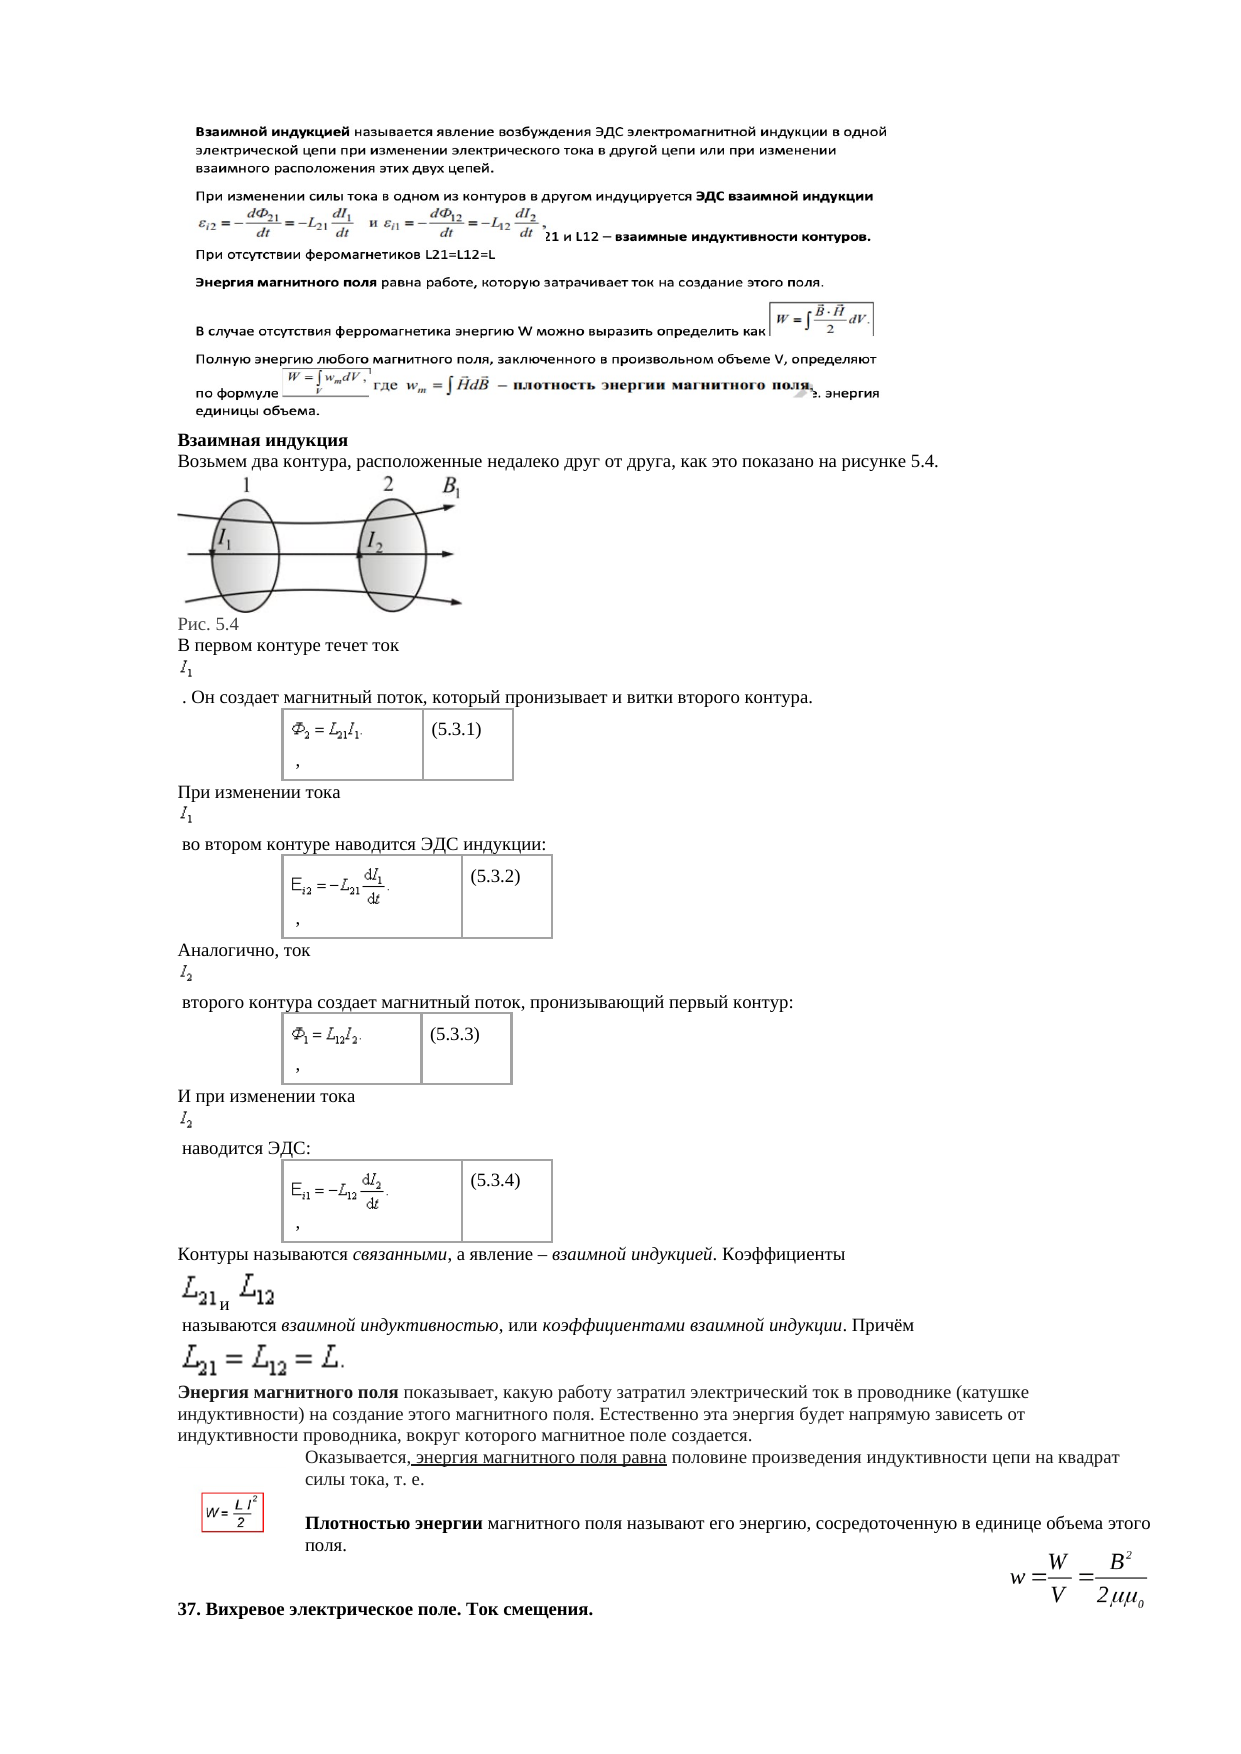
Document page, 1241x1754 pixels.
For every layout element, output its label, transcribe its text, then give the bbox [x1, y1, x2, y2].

picture [290, 864, 392, 907]
text В первом контуре течет ток [177, 634, 1152, 656]
picture [177, 960, 196, 984]
picture [176, 1467, 286, 1555]
picture [177, 471, 463, 613]
table_header (5.3.1) [424, 710, 512, 778]
picture [1006, 1545, 1147, 1608]
text Аналогично, ток [177, 939, 1152, 960]
text При изменении тока [177, 781, 1152, 802]
text . Он создает магнитный поток, который пронизывает и витки второго контура. [177, 686, 1152, 708]
picture [290, 1169, 392, 1212]
text второго контура создает магнитный поток, пронизывающий первый контур: [177, 991, 1152, 1012]
text Контуры называются связанными, а явление – взаимной индукцией. Коэффициенты [177, 1243, 1152, 1265]
text и [177, 1265, 1152, 1314]
text называются взаимной индуктивностью, или коэффициентами взаимной индукции. Причём [177, 1314, 1152, 1336]
table_header , [284, 1014, 420, 1083]
table_header (5.3.4) [463, 1161, 551, 1241]
text Взаимная индукция [177, 428, 1152, 450]
text Плотностью энергии магнитного поля называют его энергию, сосредоточенную в единице объема этого поля. [286, 1512, 1152, 1555]
picture [177, 1106, 196, 1131]
table_header , [284, 856, 461, 937]
table_header (5.3.2) [463, 856, 551, 937]
picture [177, 802, 194, 826]
table_header (5.3.3) [423, 1014, 510, 1083]
picture [234, 1265, 280, 1311]
picture [177, 1335, 352, 1382]
table_header , [284, 1161, 461, 1241]
text 37. Вихревое электрическое поле. Ток смещения. [177, 1598, 1152, 1620]
picture [290, 718, 366, 742]
text наводится ЭДС: [177, 1137, 1152, 1159]
picture [290, 1022, 364, 1047]
picture [177, 1268, 220, 1311]
text Энергия магнитного поля показывает, какую работу затратил электрический ток в проводнике (катушке индуктивности) на создание этого магнитного поля. Естественно эта энергия будет напрямую зависеть от индуктивности проводника, вокруг которого магнитное поле создается. [177, 1381, 1152, 1446]
picture [177, 655, 194, 680]
text Возьмем два контура, расположенные недалеко друг от друга, как это показано на рисунке 5.4. [177, 450, 1152, 472]
text во втором контуре наводится ЭДС индукции: [177, 833, 1152, 854]
text И при изменении тока [177, 1085, 1152, 1107]
text Рис. 5.4 [177, 612, 1152, 634]
picture [177, 118, 903, 425]
table_header , [284, 710, 422, 778]
text Оказывается, энергия магнитного поля равна половине произведения индуктивности цепи на квадрат силы тока, т. е. [177, 1446, 1152, 1489]
